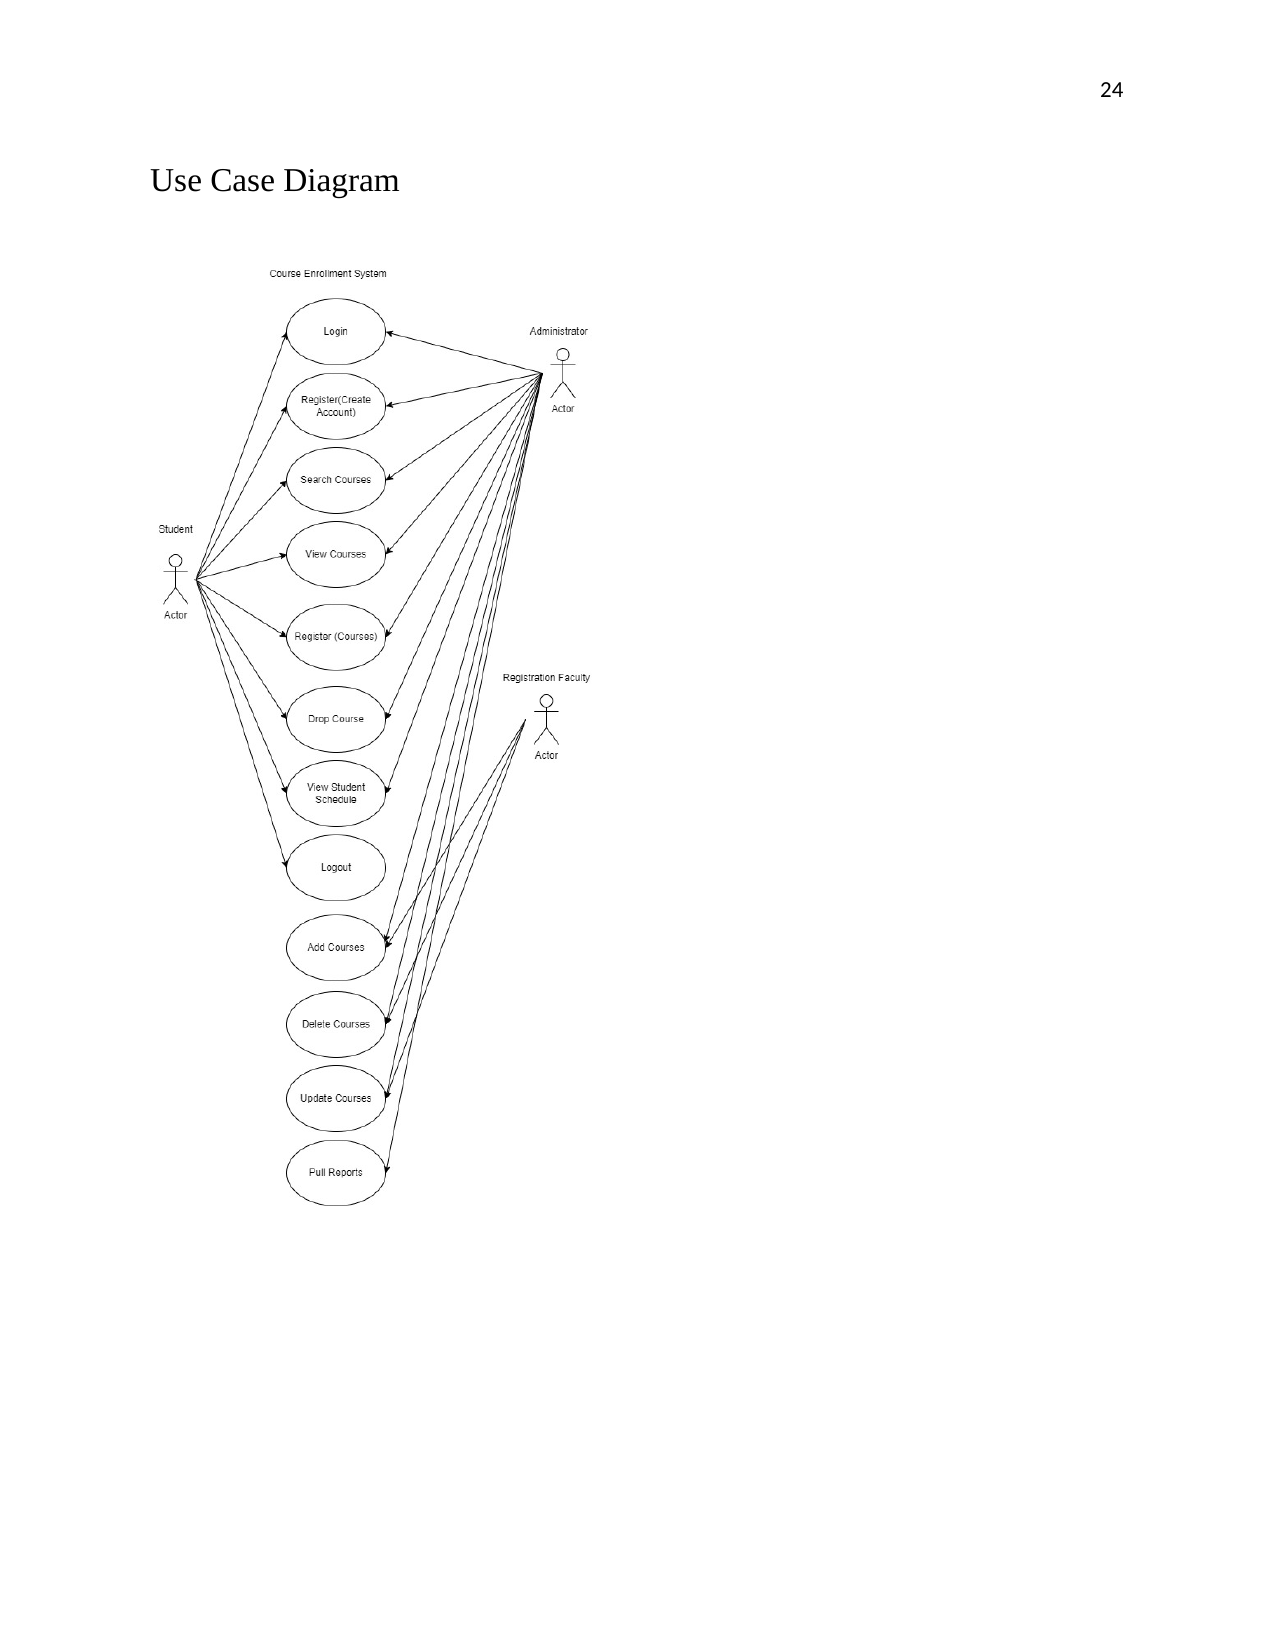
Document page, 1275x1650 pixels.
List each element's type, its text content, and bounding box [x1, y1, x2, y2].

subtitle Use Case Diagram [150, 160, 1125, 198]
picture [150, 261, 600, 1206]
